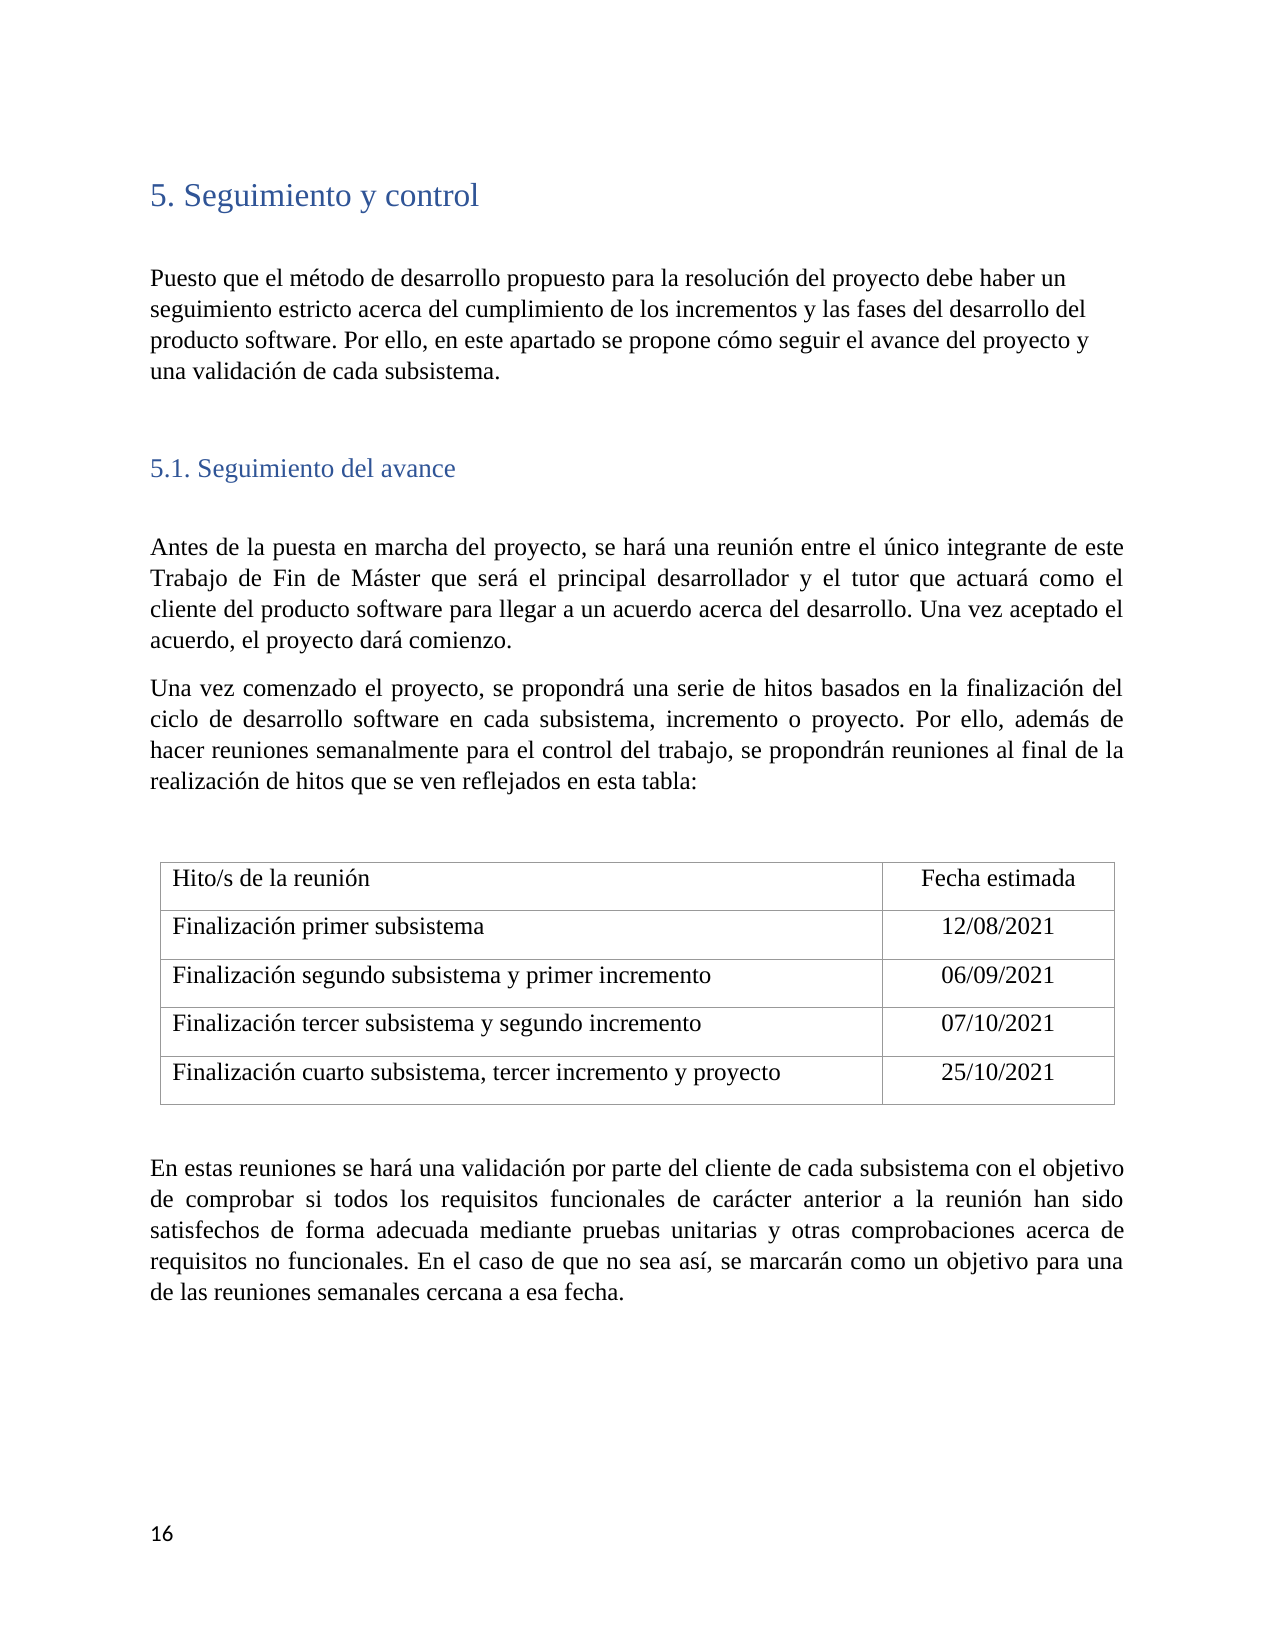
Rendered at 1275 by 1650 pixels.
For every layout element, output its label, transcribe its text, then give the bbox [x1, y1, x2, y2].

text Una vez comenzado el proyecto, se propondrá una serie de hitos basados en la finalización del ciclo de desarrollo software en cada subsistema, incremento o proyecto. Por ello, además de hacer reuniones semanalmente para el control del trabajo, se propondrán reuniones al final de la realización de hitos que se ven reflejados en esta tabla: [150, 673, 1125, 795]
table_cell 06/09/2021 [883, 960, 1114, 1007]
table_cell 12/08/2021 [883, 911, 1114, 959]
table_cell 25/10/2021 [883, 1057, 1114, 1104]
table_cell 07/10/2021 [883, 1008, 1114, 1056]
table_header Fecha estimada [883, 863, 1114, 910]
subtitle 5.1. Seguimiento del avance [150, 452, 1125, 483]
text Antes de la puesta en marcha del proyecto, se hará una reunión entre el único integrante de este Trabajo de Fin de Máster que será el principal desarrollador y el tutor que actuará como el cliente del producto software para llegar a un acuerdo acerca del desarrollo. Una vez aceptado el acuerdo, el proyecto dará comienzo. [150, 532, 1125, 654]
table_header Hito/s de la reunión [161, 863, 882, 910]
text Puesto que el método de desarrollo propuesto para la resolución del proyecto debe haber un seguimiento estricto acerca del cumplimiento de los incrementos y las fases del desarrollo del producto software. Por ello, en este apartado se propone cómo seguir el avance del proyecto y una validación de cada subsistema. [150, 263, 1125, 385]
table_cell Finalización cuarto subsistema, tercer incremento y proyecto [161, 1057, 882, 1104]
subtitle 5. Seguimiento y control [150, 175, 1125, 213]
table_cell Finalización tercer subsistema y segundo incremento [161, 1008, 882, 1056]
table_cell Finalización primer subsistema [161, 911, 882, 959]
table_cell Finalización segundo subsistema y primer incremento [161, 960, 882, 1007]
text En estas reuniones se hará una validación por parte del cliente de cada subsistema con el objetivo de comprobar si todos los requisitos funcionales de carácter anterior a la reunión han sido satisfechos de forma adecuada mediante pruebas unitarias y otras comprobaciones acerca de requisitos no funcionales. En el caso de que no sea así, se marcarán como un objetivo para una de las reuniones semanales cercana a esa fecha. [150, 1153, 1125, 1306]
